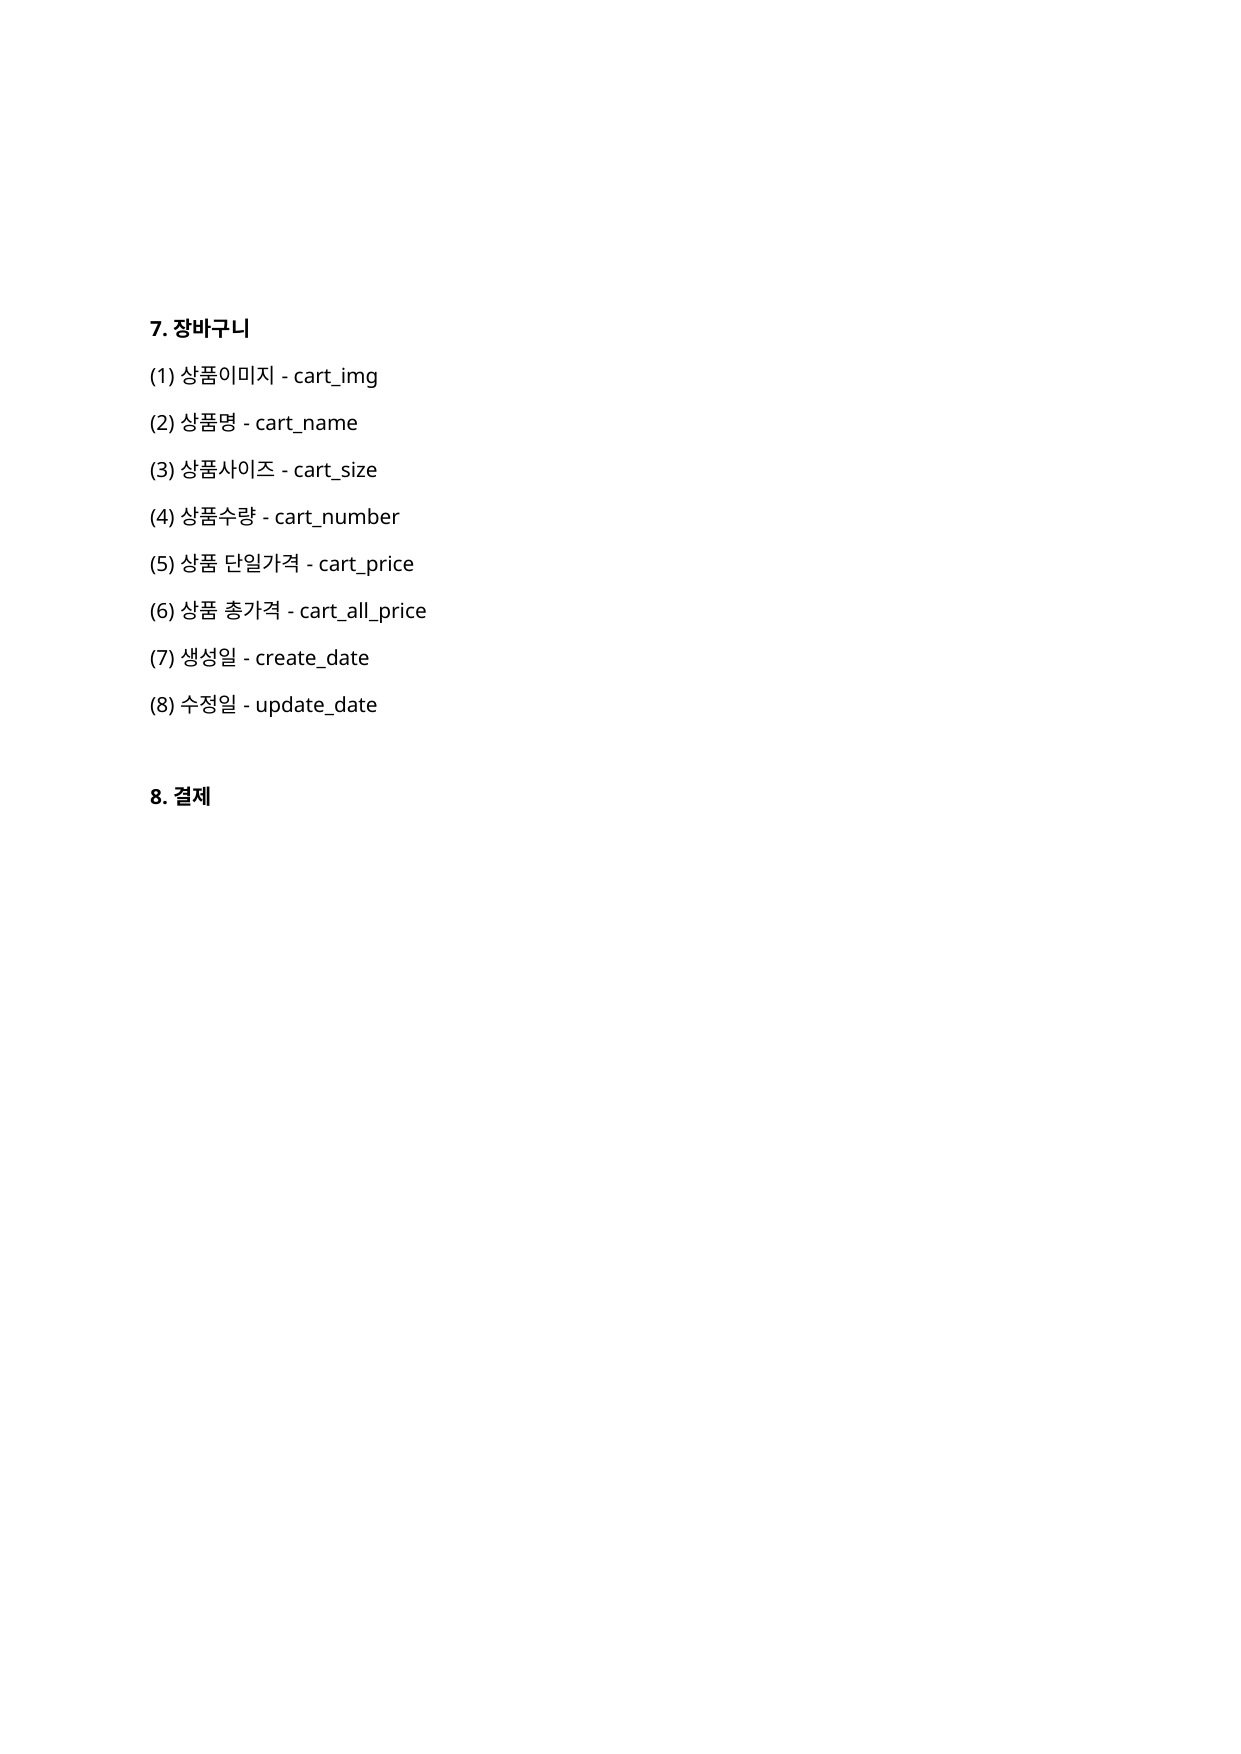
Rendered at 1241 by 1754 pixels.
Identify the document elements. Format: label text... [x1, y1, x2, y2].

text (4) 상품수량 - cart_number [150, 500, 1090, 531]
text (3) 상품사이즈 - cart_size [150, 453, 1090, 484]
text 8. 결제 [150, 780, 1090, 811]
text 7. 장바구니 [150, 312, 1090, 343]
text (6) 상품 총가격 - cart_all_price [150, 594, 1090, 625]
text (2) 상품명 - cart_name [150, 406, 1090, 437]
text (8) 수정일 - update_date [150, 688, 1090, 719]
text (7) 생성일 - create_date [150, 641, 1090, 672]
text (1) 상품이미지 - cart_img [150, 359, 1090, 390]
text (5) 상품 단일가격 - cart_price [150, 547, 1090, 578]
